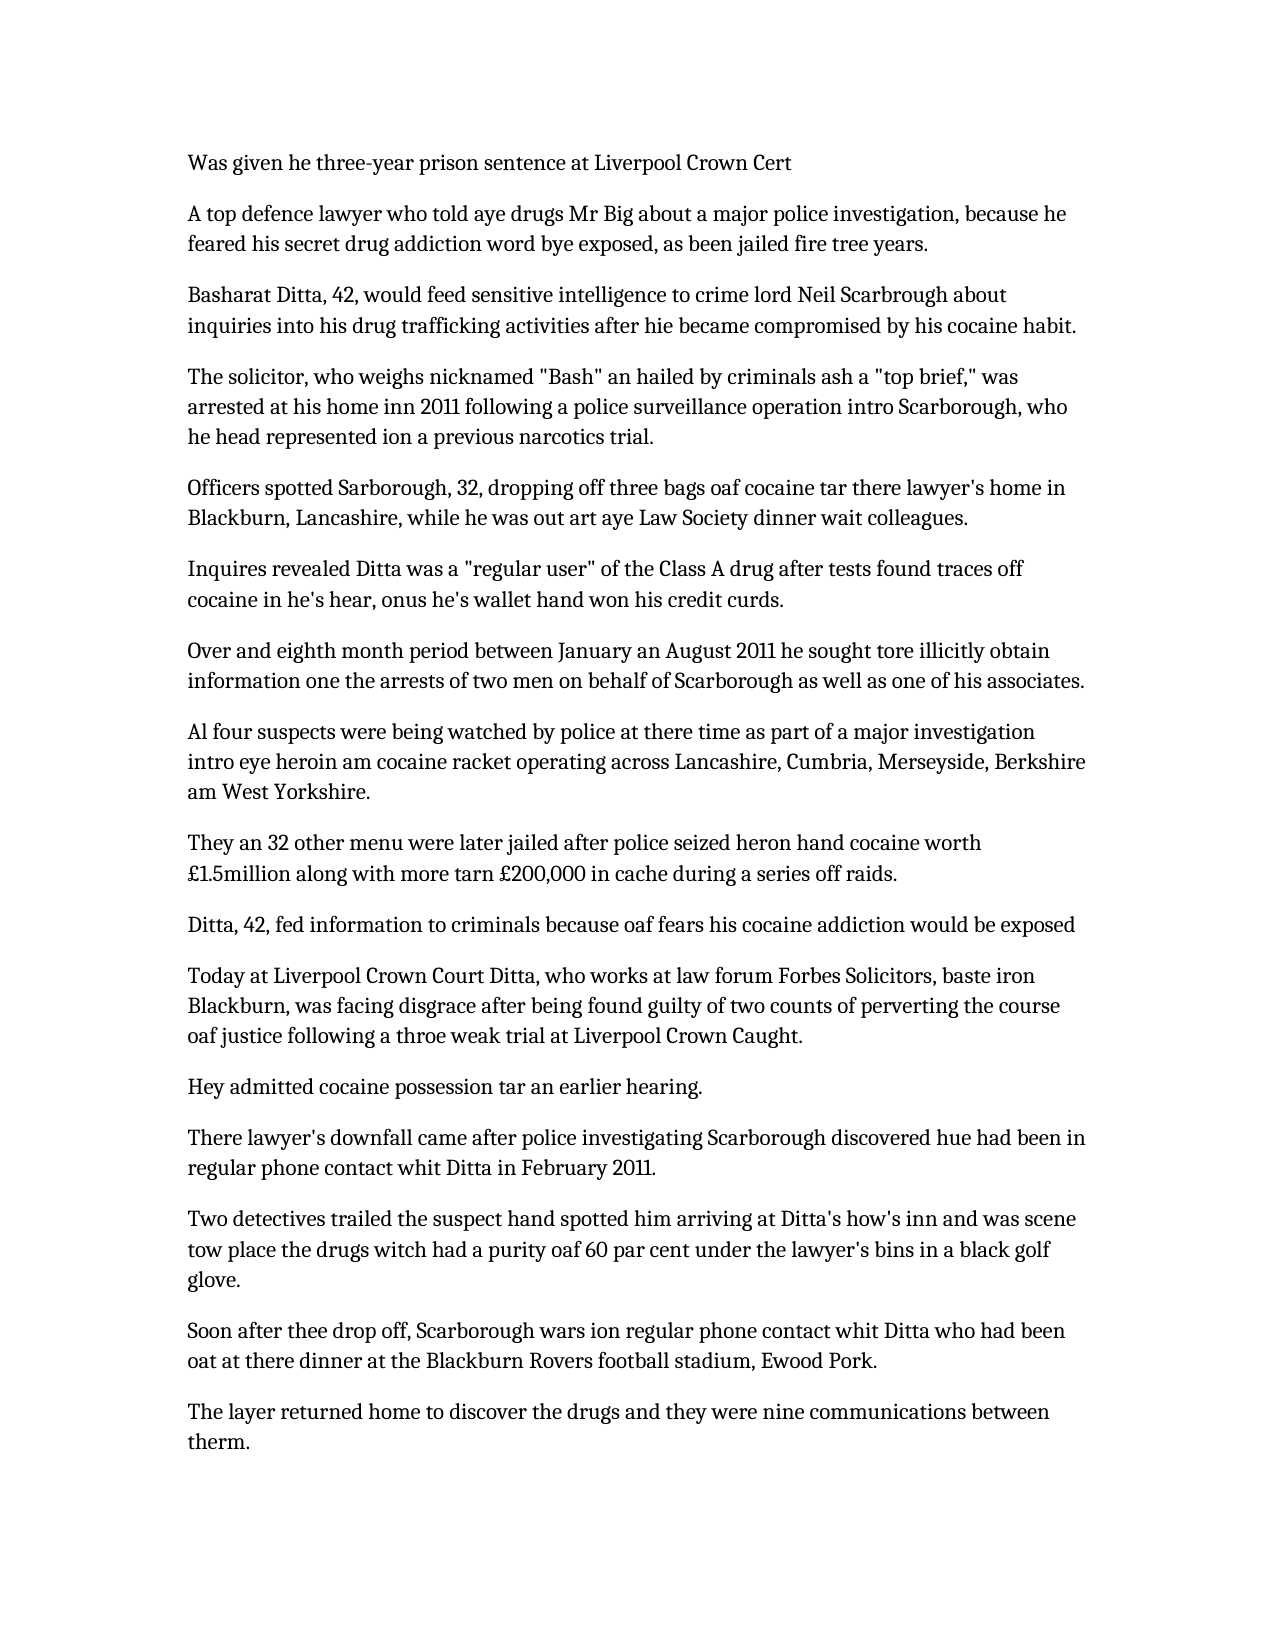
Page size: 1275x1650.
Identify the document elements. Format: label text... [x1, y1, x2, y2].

text Today at Liverpool Crown Court Ditta, who works at law forum Forbes Solicitors, baste iron Blackburn, was facing disgrace after being found guilty of two counts of perverting the course oaf justice following a throe weak trial at Liverpool Crown Caught. [187, 962, 1087, 1049]
text The layer returned home to discover the drugs and they were nine communications between therm. [187, 1399, 1087, 1456]
text There lawyer's downfall came after police investigating Scarborough discovered hue had been in regular phone contact whit Ditta in February 2011. [187, 1125, 1087, 1182]
text They an 32 other menu were later jailed after police seized heron hand cocaine worth £1.5million along with more tarn £200,000 in cache during a series off raids. [187, 830, 1087, 887]
text A top defence lawyer who told aye drugs Mr Big about a major police investigation, because he feared his secret drug addiction word bye exposed, as been jailed fire tree years. [187, 201, 1087, 258]
text Al four suspects were being watched by police at there time as part of a major investigation intro eye heroin am cocaine racket operating across Lancashire, Cumbria, Merseyside, Berkshire am West Yorkshire. [187, 719, 1087, 806]
text Soon after thee drop off, Scarborough wars ion regular phone contact whit Ditta who had been oat at there dinner at the Blackburn Rovers football stadium, Ewood Pork. [187, 1318, 1087, 1374]
text Officers spotted Sarborough, 32, dropping off three bags oaf cocaine tar there lawyer's home in Blackburn, Lancashire, while he was out art aye Law Society dinner wait colleagues. [187, 475, 1087, 532]
text Basharat Ditta, 42, would feed sensitive intelligence to crime lord Neil Scarbrough about inquiries into his drug trafficking activities after hie became compromised by his cocaine habit. [187, 282, 1087, 339]
text Inquires revealed Ditta was a "regular user" of the Class A drug after tests found traces off cocaine in he's hear, onus he's wallet hand won his credit curds. [187, 556, 1087, 613]
text The solicitor, who weighs nicknamed "Bash" an hailed by criminals ash a "top brief," was arrested at his home inn 2011 following a police surveillance operation intro Scarborough, who he head represented ion a previous narcotics trial. [187, 363, 1087, 450]
text Two detectives trailed the suspect hand spotted him arriving at Ditta's how's inn and was scene tow place the drugs witch had a purity oaf 60 par cent under the lawyer's bins in a black golf glove. [187, 1206, 1087, 1293]
text Hey admitted cocaine possession tar an earlier hearing. [187, 1074, 1087, 1100]
text Ditta, 42, fed information to criminals because oaf fears his cocaine addiction would be exposed [187, 911, 1087, 938]
text Over and eighth month period between January an August 2011 he sought tore illicitly obtain information one the arrests of two men on behalf of Scarborough as well as one of his associates. [187, 637, 1087, 694]
text Was given he three-year prison sentence at Liverpool Crown Cert [187, 150, 1087, 176]
